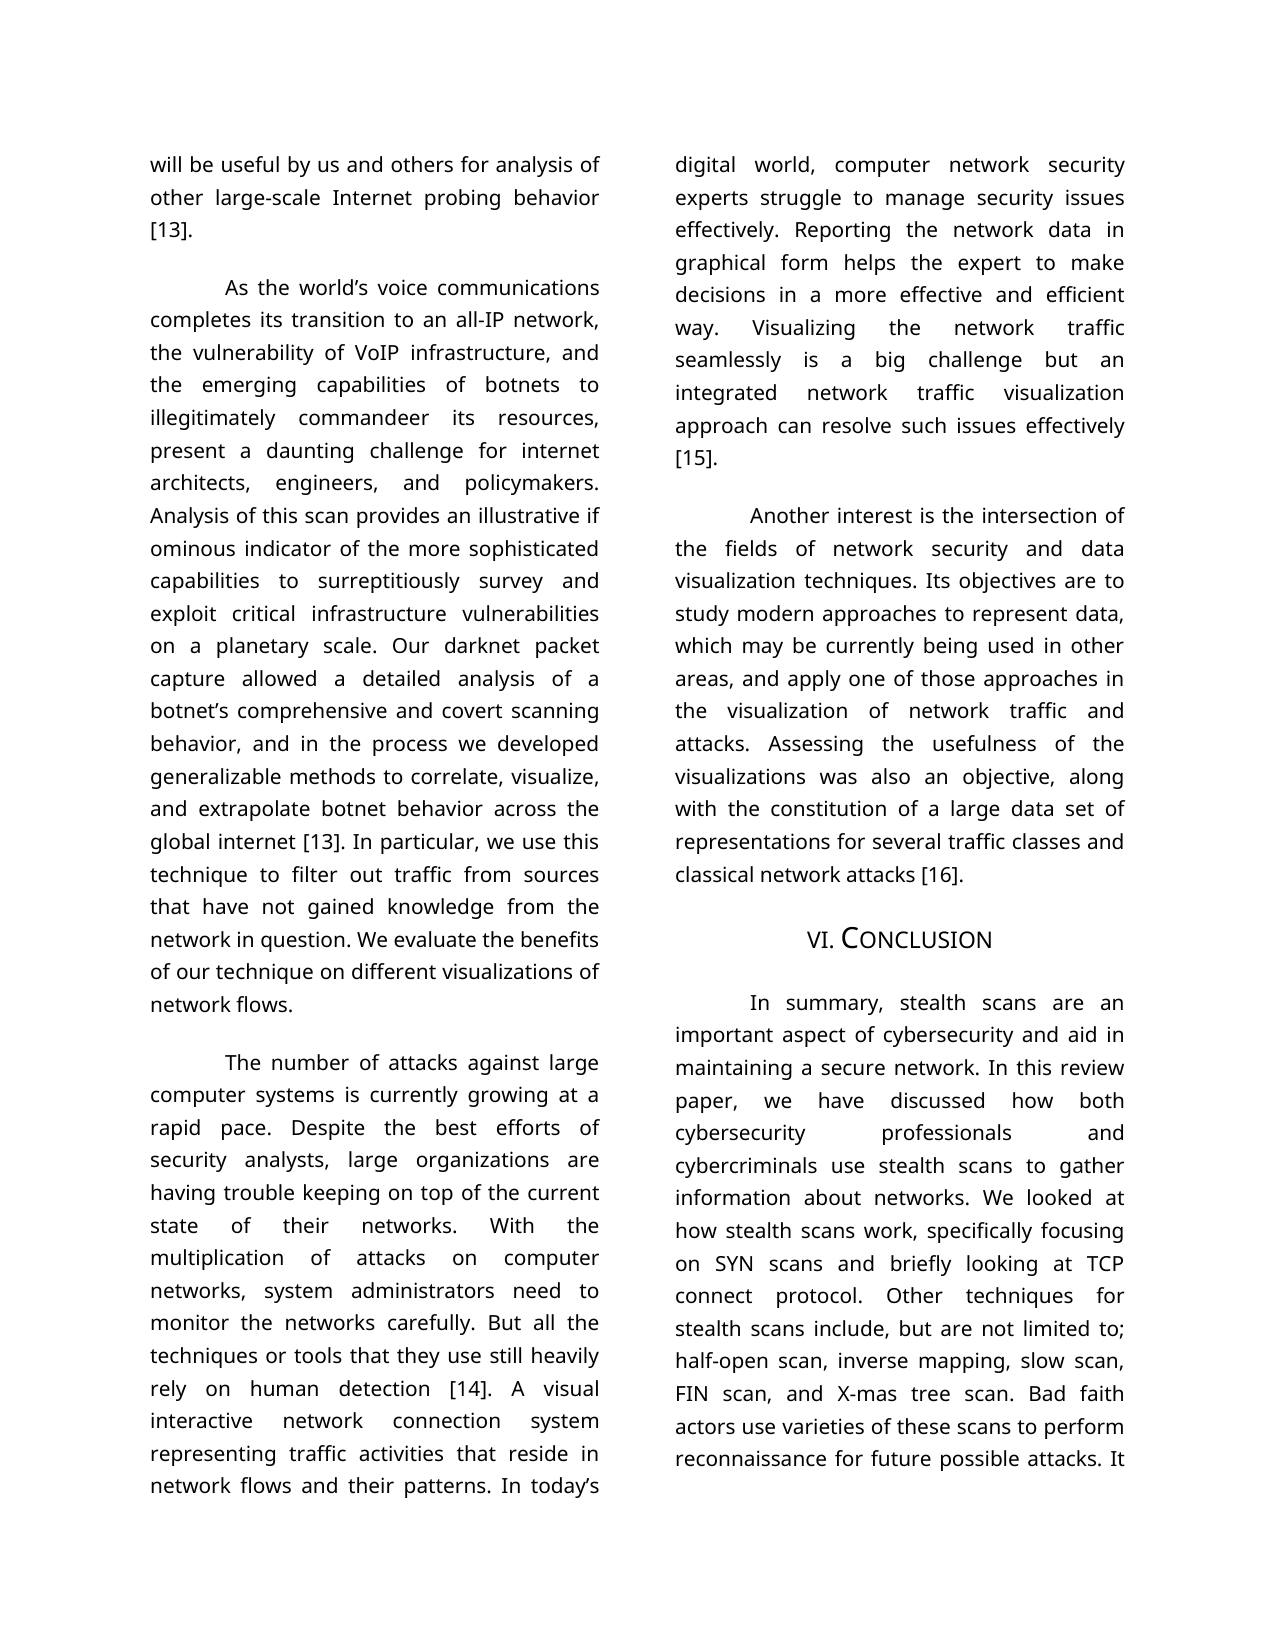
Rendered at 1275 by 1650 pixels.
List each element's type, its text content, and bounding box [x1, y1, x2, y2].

text Another interest is the intersection of the fields of network security and data visualization techniques. Its objectives are to study modern approaches to represent data, which may be currently being used in other areas, and apply one of those approaches in the visualization of network traffic and attacks. Assessing the usefulness of the visualizations was also an objective, along with the constitution of a large data set of representations for several traffic classes and classical network attacks [16]. [675, 501, 1125, 888]
text The number of attacks against large computer systems is currently growing at a rapid pace. Despite the best efforts of security analysts, large organizations are having trouble keeping on top of the current state of their networks. With the multiplication of attacks on computer networks, system administrators need to monitor the networks carefully. But all the techniques or tools that they use still heavily rely on human detection [14]. A visual interactive network connection system representing traffic activities that reside in network flows and their patterns. In today’s digital world, computer network security experts struggle to manage security issues effectively. Reporting the network data in graphical form helps the expert to make decisions in a more effective and efficient way. Visualizing the network traffic seamlessly is a big challenge but an integrated network traffic visualization approach can resolve such issues effectively [15]. [150, 1048, 600, 1500]
text The number of attacks against large computer systems is currently growing at a rapid pace. Despite the best efforts of security analysts, large organizations are having trouble keeping on top of the current state of their networks. With the multiplication of attacks on computer networks, system administrators need to monitor the networks carefully. But all the techniques or tools that they use still heavily rely on human detection [14]. A visual interactive network connection system representing traffic activities that reside in network flows and their patterns. In today’s digital world, computer network security experts struggle to manage security issues effectively. Reporting the network data in graphical form helps the expert to make decisions in a more effective and efficient way. Visualizing the network traffic seamlessly is a big challenge but an integrated network traffic visualization approach can resolve such issues effectively [15]. [675, 150, 1125, 472]
text As the world’s voice communications completes its transition to an all-IP network, the vulnerability of VoIP infrastructure, and the emerging capabilities of botnets to illegitimately commandeer its resources, present a daunting challenge for internet architects, engineers, and policymakers. Analysis of this scan provides an illustrative if ominous indicator of the more sophisticated capabilities to surreptitiously survey and exploit critical infrastructure vulnerabilities on a planetary scale. Our darknet packet capture allowed a detailed analysis of a botnet’s comprehensive and covert scanning behavior, and in the process we developed generalizable methods to correlate, visualize, and extrapolate botnet behavior across the global internet [13]. In particular, we use this technique to filter out traffic from sources that have not gained knowledge from the network in question. We evaluate the benefits of our technique on different visualizations of network flows. [150, 273, 600, 1018]
text VI. CONCLUSION [675, 917, 1125, 957]
